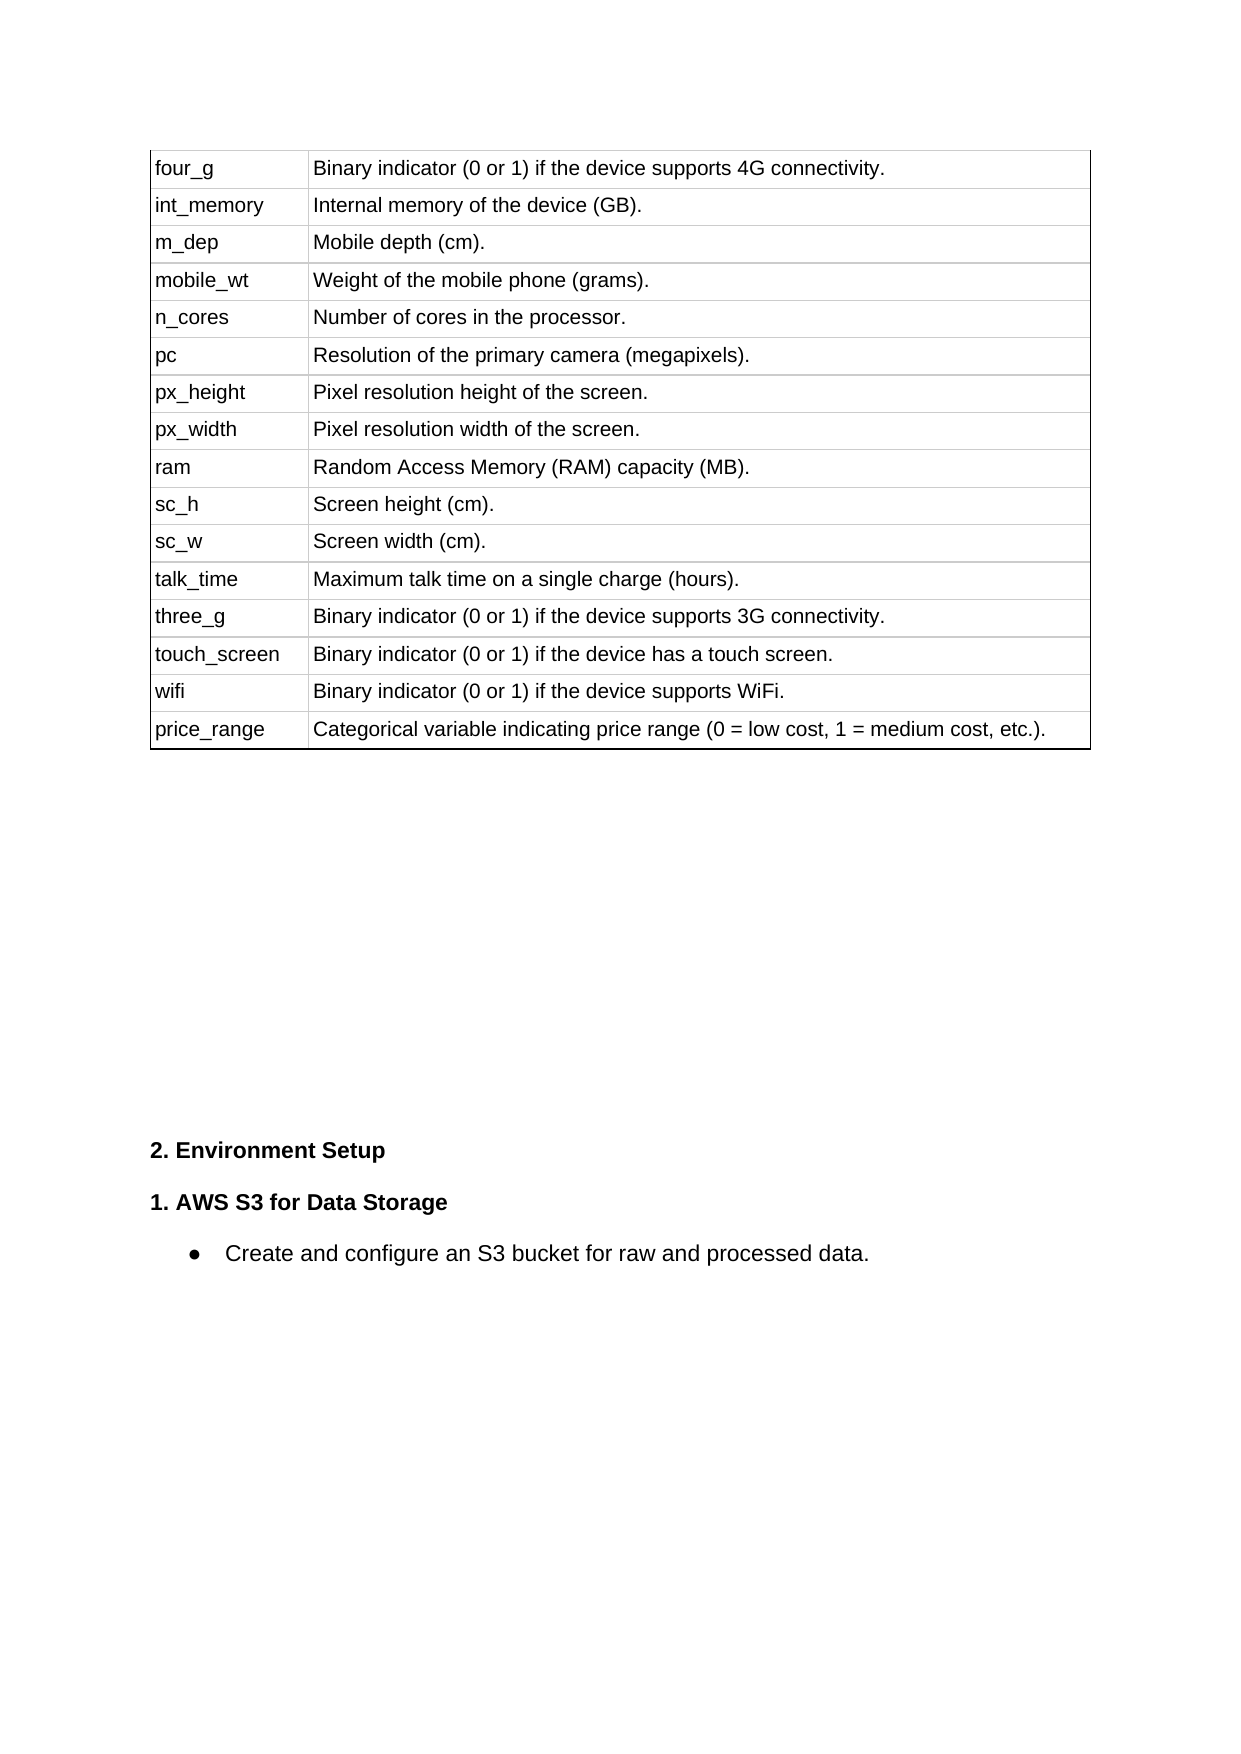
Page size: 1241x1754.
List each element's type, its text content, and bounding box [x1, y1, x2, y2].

table_cell sc_w [151, 525, 308, 561]
table_cell m_dep [151, 226, 308, 262]
table_cell mobile_wt [151, 264, 308, 299]
table_cell px_height [151, 376, 308, 412]
table_cell Weight of the mobile phone (grams). [309, 264, 1090, 299]
subtitle 2. Environment Setup [150, 1137, 1090, 1163]
table_cell Binary indicator (0 or 1) if the device has a touch screen. [309, 638, 1090, 673]
table_cell ram [151, 450, 308, 487]
table_cell Binary indicator (0 or 1) if the device supports WiFi. [309, 675, 1090, 711]
table_cell Pixel resolution width of the screen. [309, 413, 1090, 449]
text 1. AWS S3 for Data Storage [150, 1188, 1090, 1215]
table_cell touch_screen [151, 638, 308, 673]
table_cell Screen width (cm). [309, 525, 1090, 561]
table_cell talk_time [151, 563, 308, 599]
table_cell pc [151, 338, 308, 374]
table_cell Maximum talk time on a single charge (hours). [309, 563, 1090, 599]
table_cell Binary indicator (0 or 1) if the device supports 3G connectivity. [309, 600, 1090, 636]
table_cell Screen height (cm). [309, 488, 1090, 524]
table_cell Number of cores in the processor. [309, 301, 1090, 337]
table_cell Resolution of the primary camera (megapixels). [309, 338, 1090, 374]
table_cell Categorical variable indicating price range (0 = low cost, 1 = medium cost, etc.). [309, 712, 1090, 748]
table_cell sc_h [151, 488, 308, 524]
table_cell Random Access Memory (RAM) capacity (MB). [309, 450, 1090, 487]
table_cell four_g [151, 151, 308, 187]
table_cell Pixel resolution height of the screen. [309, 376, 1090, 412]
table_cell Internal memory of the device (GB). [309, 189, 1090, 225]
table_cell Mobile depth (cm). [309, 226, 1090, 262]
table_cell int_memory [151, 189, 308, 225]
table_cell px_width [151, 413, 308, 449]
table_cell price_range [151, 712, 308, 748]
table_cell n_cores [151, 301, 308, 337]
table_cell three_g [151, 600, 308, 636]
table_cell wifi [151, 675, 308, 711]
table_cell Binary indicator (0 or 1) if the device supports 4G connectivity. [309, 151, 1090, 187]
list Create and configure an S3 bucket for raw and processed data. [187, 1240, 1090, 1266]
